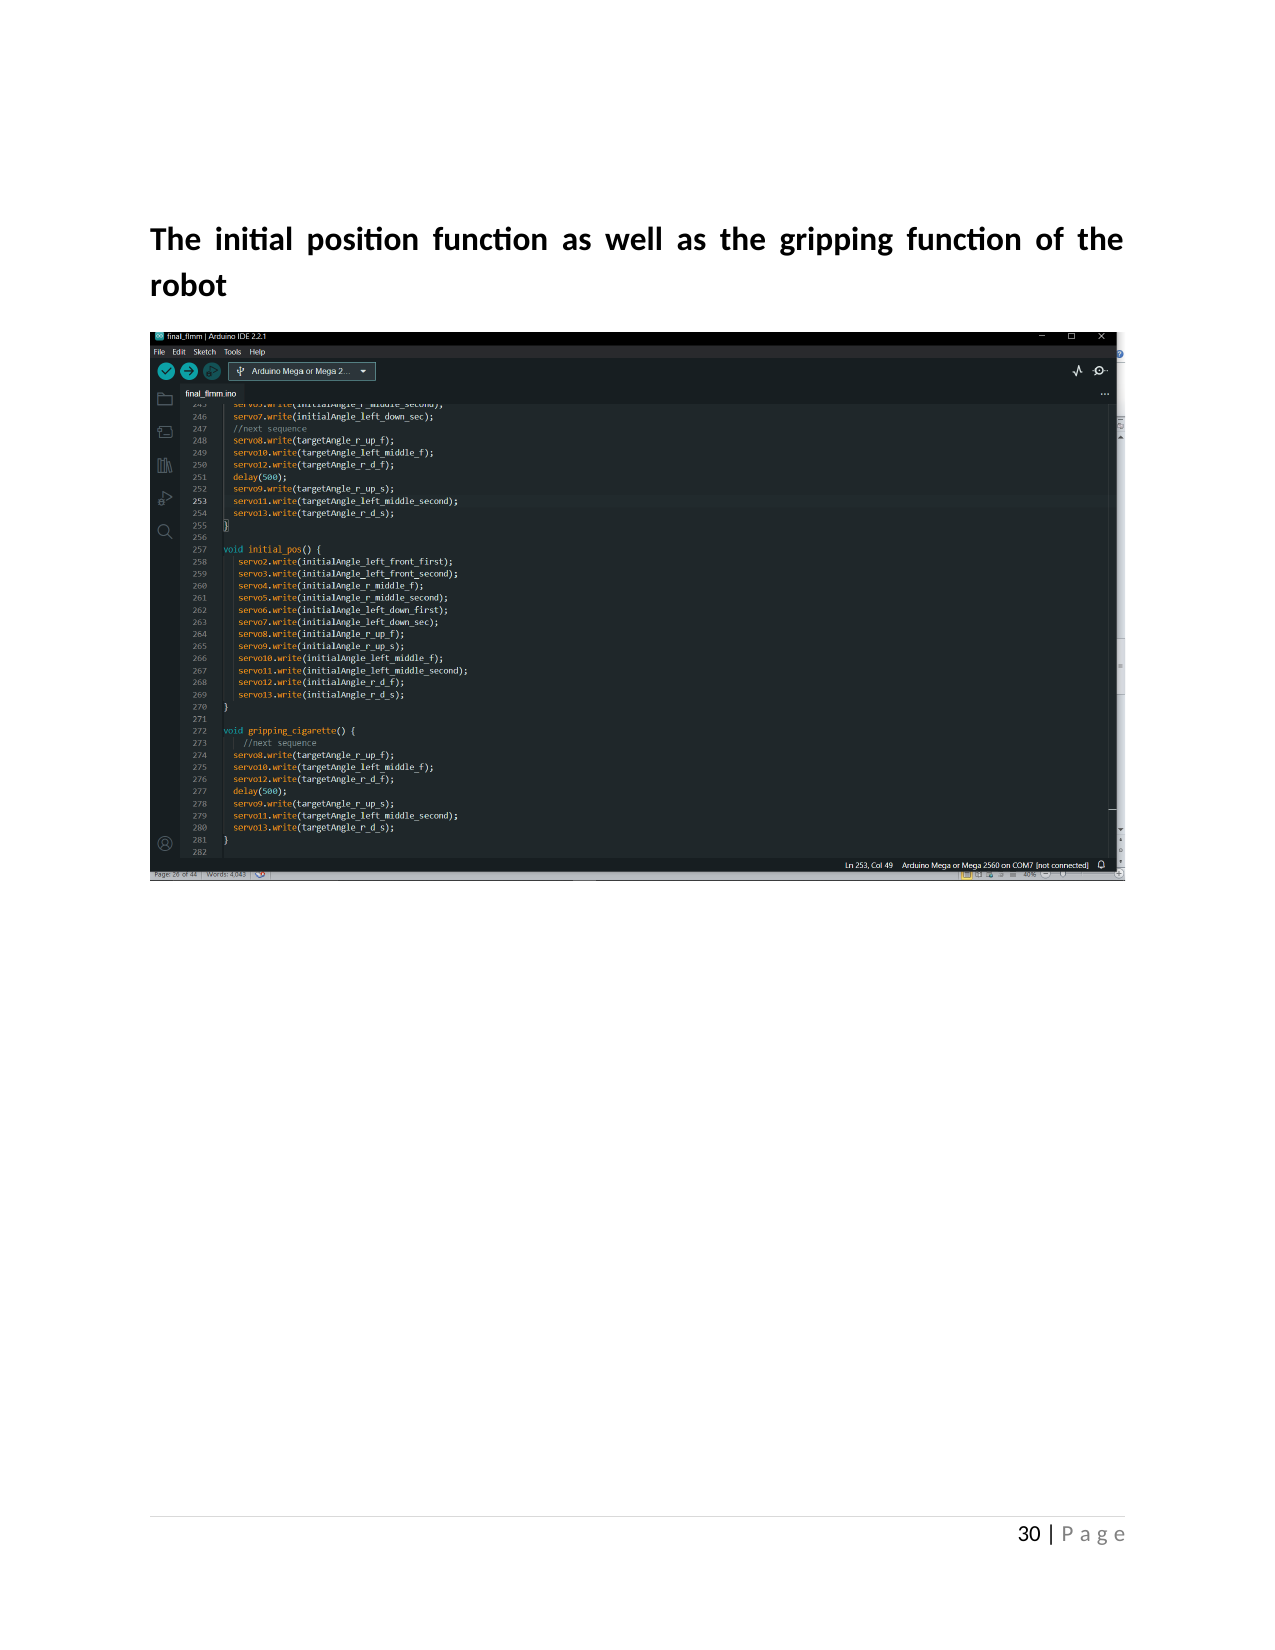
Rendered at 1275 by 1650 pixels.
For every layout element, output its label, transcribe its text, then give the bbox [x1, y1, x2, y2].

text The initial position function as well as the gripping function of the robot [150, 218, 1125, 305]
picture [150, 332, 1125, 881]
